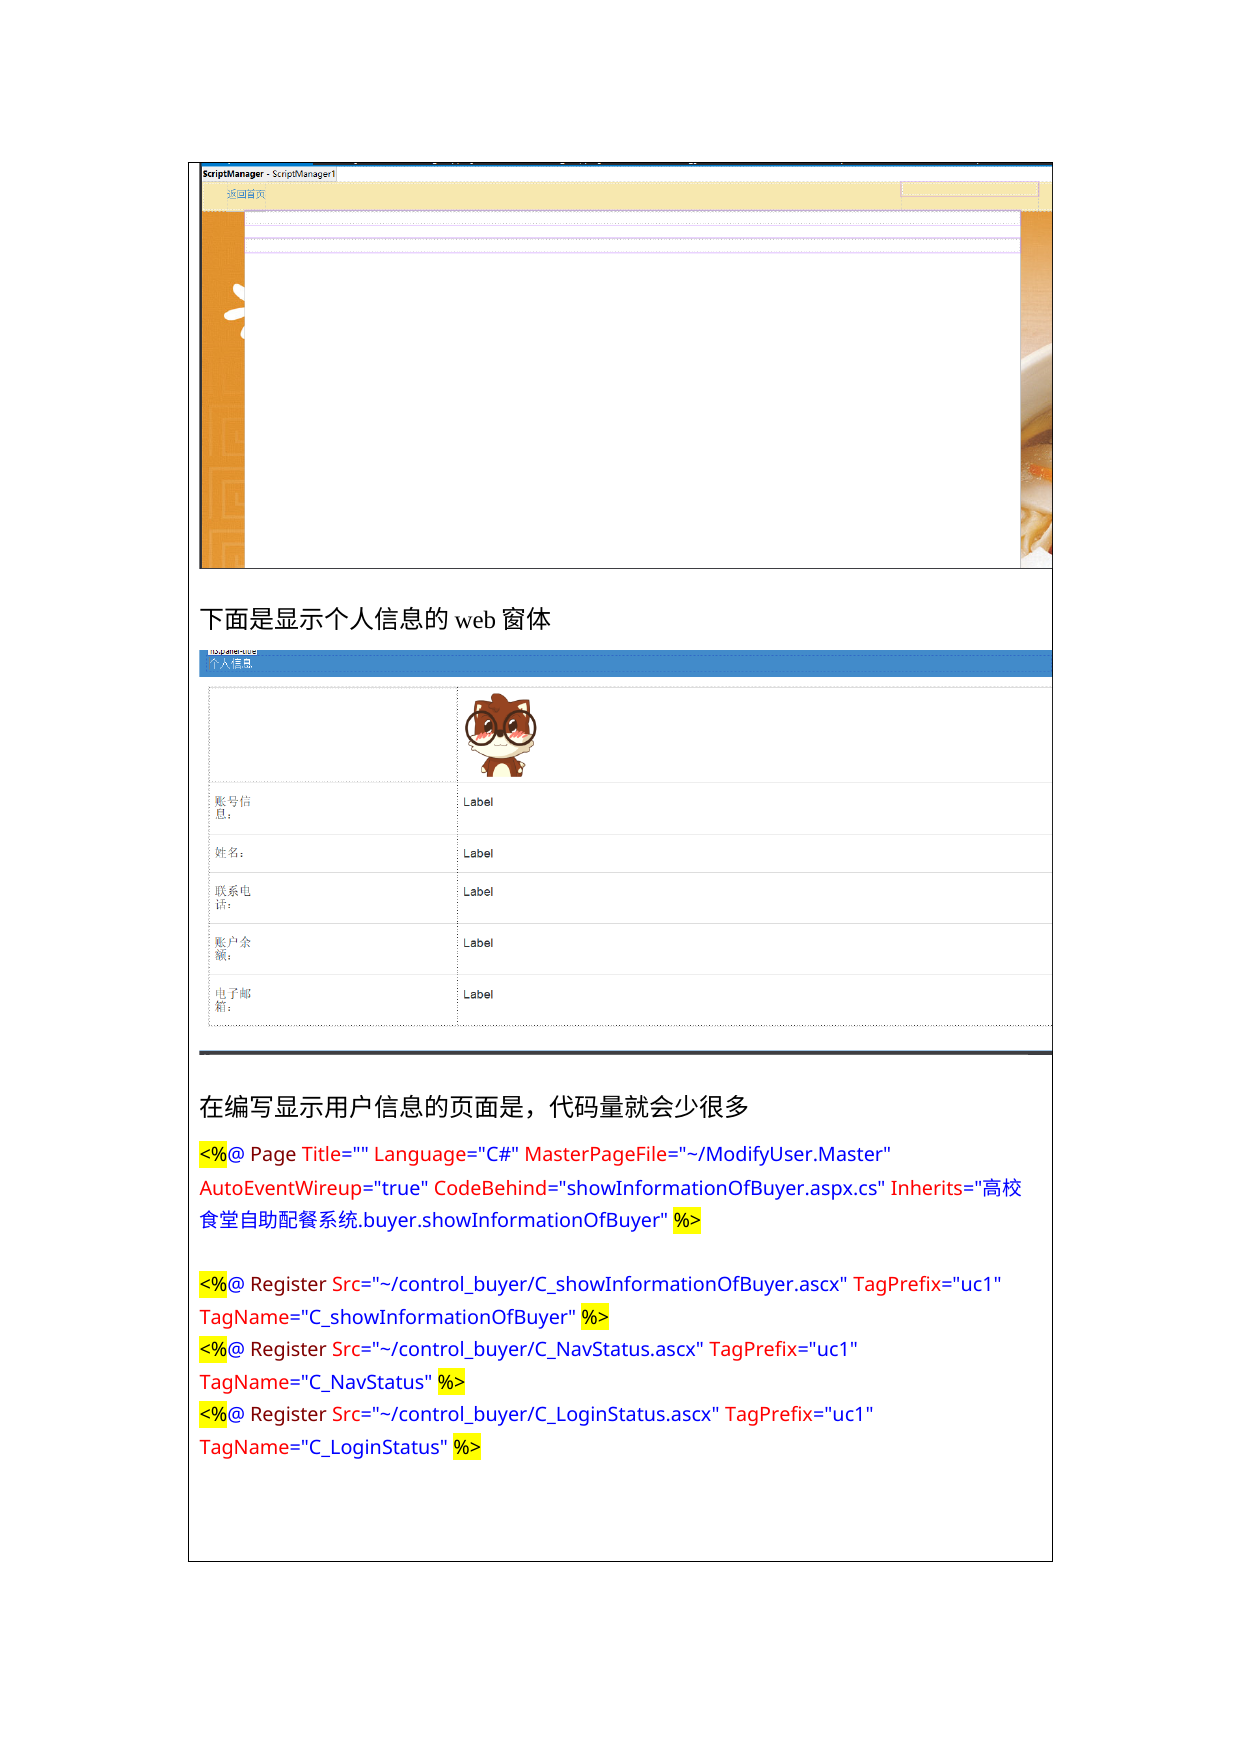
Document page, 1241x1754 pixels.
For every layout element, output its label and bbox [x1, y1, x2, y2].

table_cell [189, 163, 1052, 1561]
